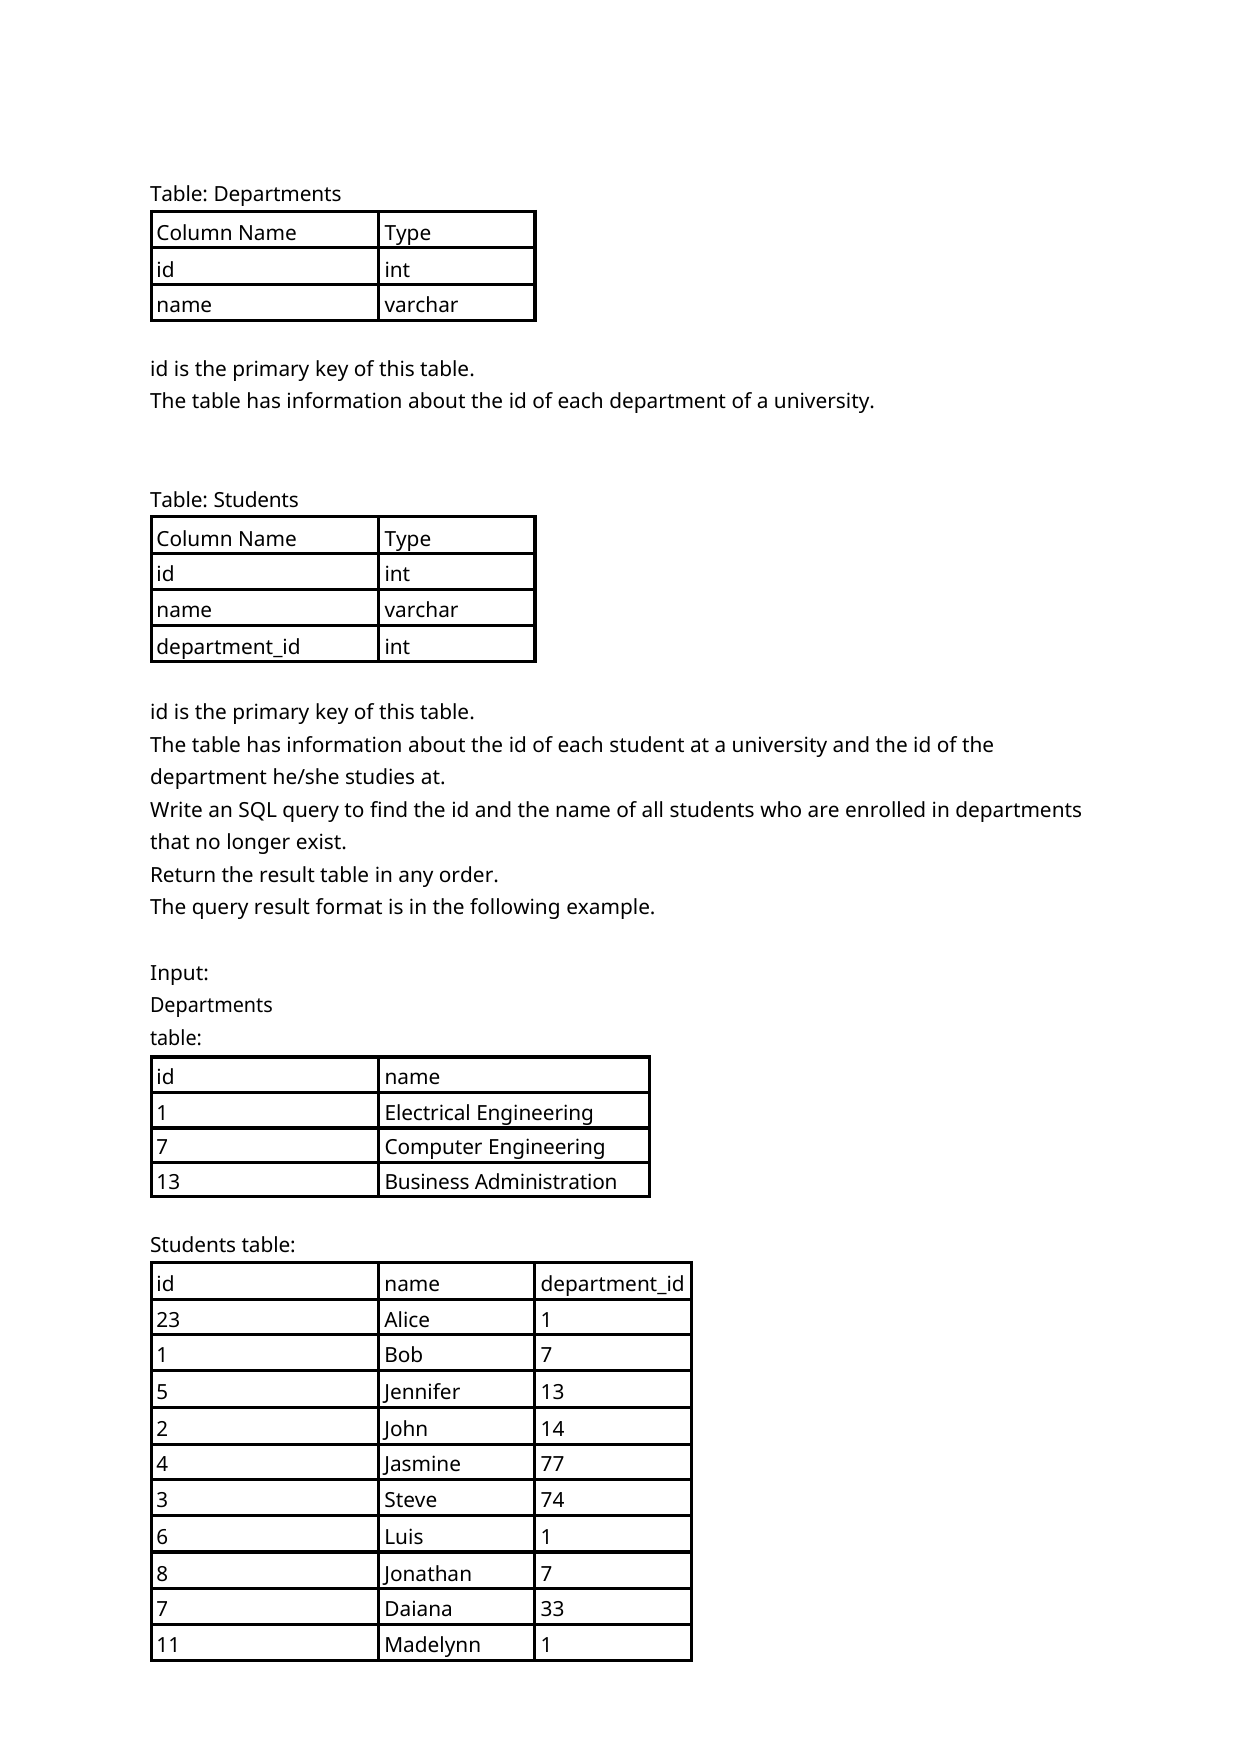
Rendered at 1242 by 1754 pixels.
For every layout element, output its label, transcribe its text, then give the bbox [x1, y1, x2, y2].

table_cell 8 [153, 1554, 377, 1587]
table_cell Business Administration [380, 1164, 648, 1195]
table_cell 1 [153, 1094, 377, 1126]
table_cell 7 [536, 1336, 690, 1369]
table_cell 7 [536, 1554, 690, 1587]
table_cell 1 [536, 1301, 690, 1333]
table_header department_id [536, 1264, 690, 1298]
table_cell Daiana [380, 1590, 533, 1623]
table_cell 74 [536, 1481, 690, 1514]
text Return the result table in any order. [150, 860, 1102, 888]
table_cell 13 [153, 1164, 377, 1195]
table_cell 1 [153, 1336, 377, 1369]
table_header Column Name [153, 518, 377, 552]
table_cell 7 [153, 1130, 377, 1161]
table_cell Jonathan [380, 1554, 533, 1587]
table_cell 1 [536, 1517, 690, 1550]
table_header name [380, 1264, 533, 1298]
table_cell 4 [153, 1446, 377, 1478]
text The query result format is in the following example. [150, 892, 1102, 921]
table_cell int [380, 555, 533, 588]
text Input: Departments table: [150, 958, 327, 1051]
table_header id [153, 1059, 377, 1091]
table_cell 23 [153, 1301, 377, 1333]
text Table: Departments [150, 179, 1102, 207]
table_cell Jasmine [380, 1446, 533, 1478]
table_cell John [380, 1409, 533, 1442]
table_cell 7 [153, 1590, 377, 1623]
table_cell Jennifer [380, 1372, 533, 1406]
text Students table: [150, 1230, 1102, 1259]
table_cell Madelynn [380, 1626, 533, 1659]
text Write an SQL query to ﬁnd the id and the name of all students who are enrolled in departments that no longer exist. [150, 795, 1102, 856]
table_cell Computer Engineering [380, 1130, 648, 1161]
table_cell Luis [380, 1517, 533, 1550]
table_cell Bob [380, 1336, 533, 1369]
table_cell 1 [536, 1626, 690, 1659]
table_cell 13 [536, 1372, 690, 1406]
table_cell name [153, 286, 377, 318]
text id is the primary key of this table. [150, 354, 1102, 383]
table_header Type [380, 213, 533, 246]
table_header id [153, 1264, 377, 1298]
table_cell id [153, 249, 377, 283]
table_cell 14 [536, 1409, 690, 1442]
table_header Column Name [153, 213, 377, 246]
table_cell int [380, 627, 533, 660]
table_cell 6 [153, 1517, 377, 1550]
text The table has information about the id of each student at a university and the id of the department he/she studies at. [150, 730, 1081, 791]
text The table has information about the id of each department of a university. [150, 387, 1102, 415]
table_cell 11 [153, 1626, 377, 1659]
table_cell int [380, 249, 533, 283]
table_cell 5 [153, 1372, 377, 1406]
table_cell 2 [153, 1409, 377, 1442]
table_cell varchar [380, 286, 533, 318]
text Table: Students [150, 485, 1102, 513]
table_cell Electrical Engineering [380, 1094, 648, 1126]
table_cell Alice [380, 1301, 533, 1333]
table_cell id [153, 555, 377, 588]
table_header Type [380, 518, 533, 552]
table_cell name [153, 591, 377, 624]
text id is the primary key of this table. [150, 697, 1102, 726]
table_cell Steve [380, 1481, 533, 1514]
table_header name [380, 1059, 648, 1091]
table_cell department_id [153, 627, 377, 660]
table_cell 77 [536, 1446, 690, 1478]
table_cell 3 [153, 1481, 377, 1514]
table_cell varchar [380, 591, 533, 624]
table_cell 33 [536, 1590, 690, 1623]
